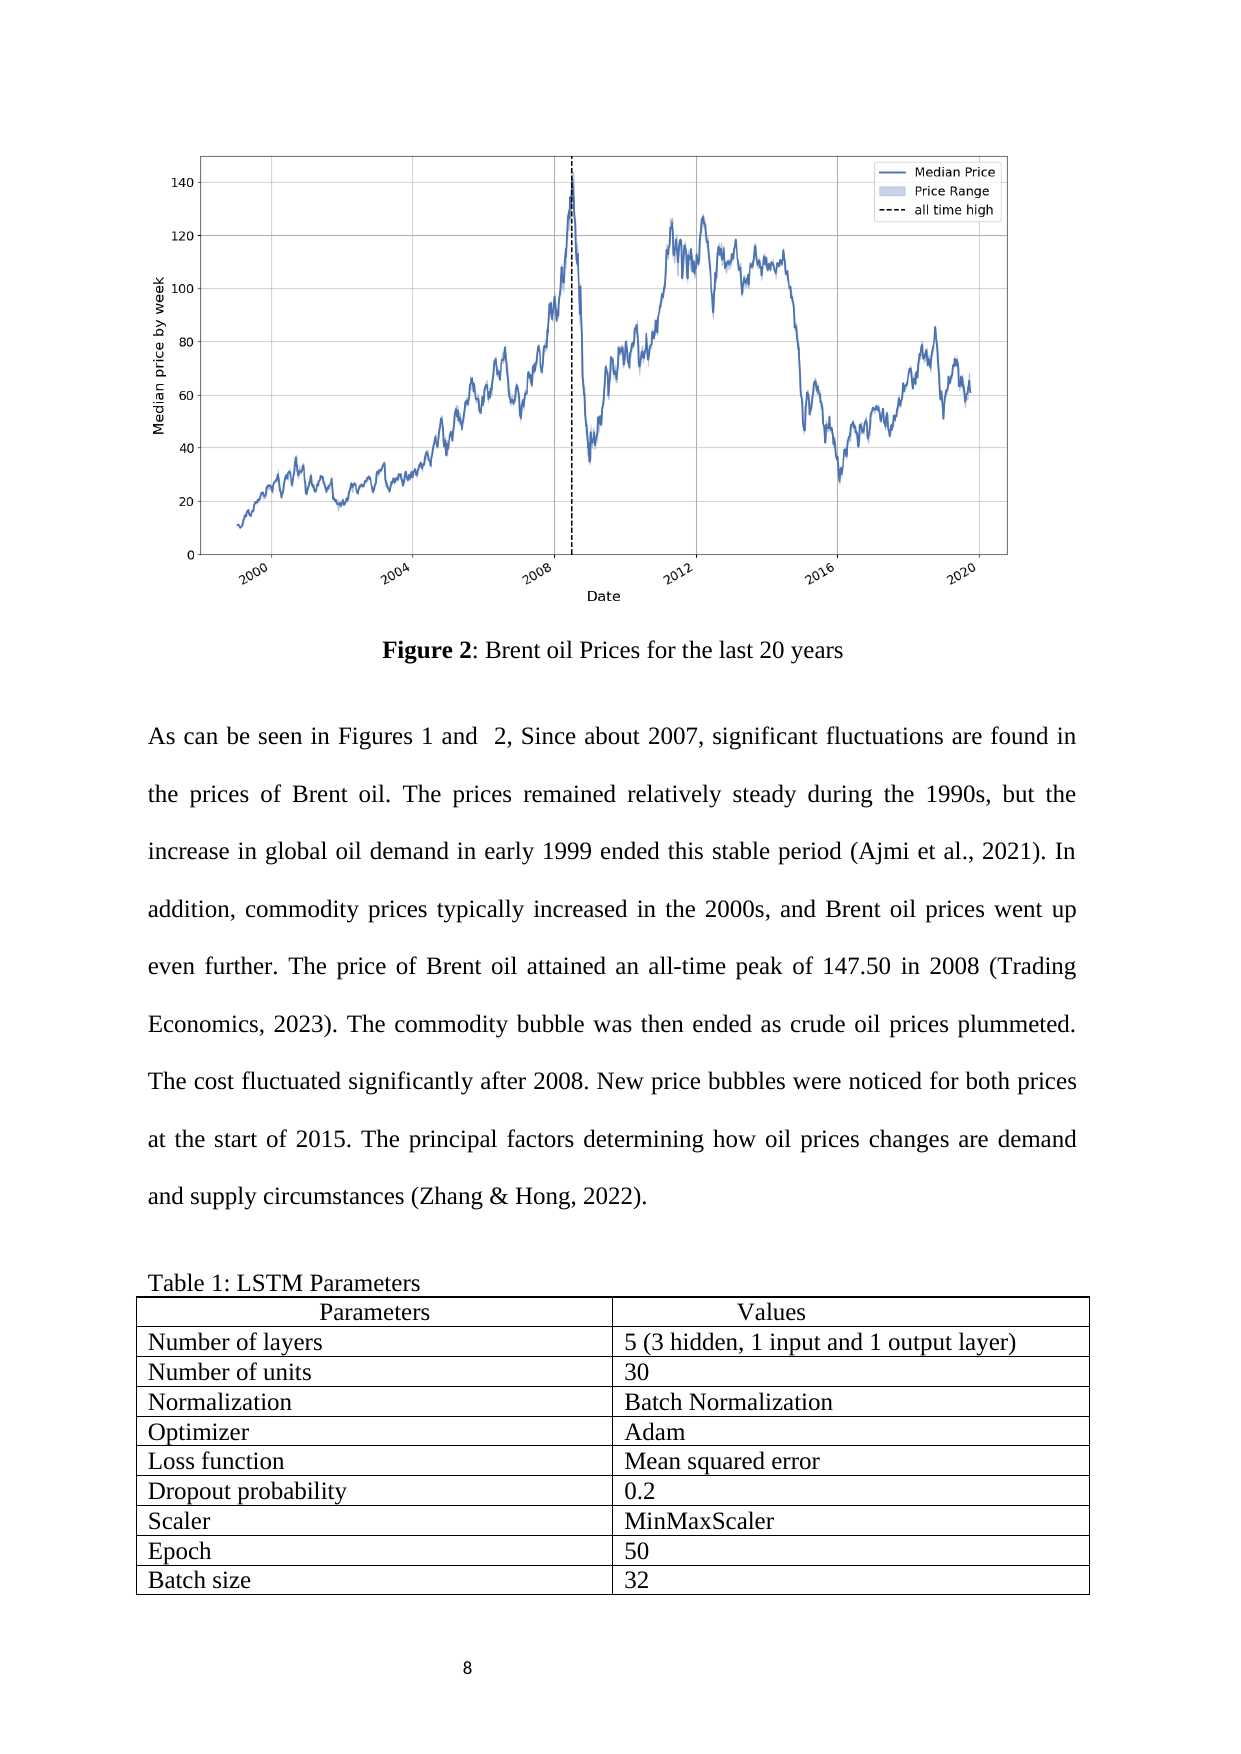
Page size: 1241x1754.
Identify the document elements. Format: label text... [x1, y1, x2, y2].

table_cell Epoch [137, 1536, 612, 1564]
table_cell Optimizer [137, 1417, 612, 1445]
text Figure 2: Brent oil Prices for the last 20 years [148, 635, 1078, 664]
table_cell Dropout probability [137, 1476, 612, 1505]
picture [147, 150, 1013, 610]
table_cell Number of units [137, 1357, 612, 1386]
table_cell Batch size [137, 1566, 612, 1594]
table_cell MinMaxScaler [613, 1506, 1089, 1535]
table_cell 32 [613, 1566, 1089, 1594]
table_cell Loss function [137, 1446, 612, 1475]
table_cell Normalization [137, 1387, 612, 1416]
table_cell Number of layers [137, 1327, 612, 1356]
text As can be seen in Figures 1 and 2, Since about 2007, significant fluctuations are found in the prices of Brent oil. The prices remained relatively steady during the 1990s, but the increase in global oil demand in early 1999 ended this stable period (Ajmi et al., 2021). In addition, commodity prices typically increased in the 2000s, and Brent oil prices went up even further. The price of Brent oil attained an all-time peak of 147.50 in 2008 (Trading Economics, 2023). The commodity bubble was then ended as crude oil prices plummeted. The cost fluctuated significantly after 2008. New price bubbles were noticed for both prices at the start of 2015. The principal factors determining how oil prices changes are demand and supply circumstances (Zhang & Hong, 2022). [148, 721, 1078, 1210]
table_cell Scaler [137, 1506, 612, 1535]
table_cell Adam [613, 1417, 1089, 1445]
table_cell 50 [613, 1536, 1089, 1564]
table_cell 30 [613, 1357, 1089, 1386]
text Table 1: LSTM Parameters [148, 1268, 1078, 1296]
table_cell 5 (3 hidden, 1 input and 1 output layer) [613, 1327, 1089, 1356]
table_cell 0.2 [613, 1476, 1089, 1505]
table_header Parameters [137, 1298, 612, 1326]
table_cell Batch Normalization [613, 1387, 1089, 1416]
table_header Values [613, 1298, 1089, 1326]
table_cell Mean squared error [613, 1446, 1089, 1475]
